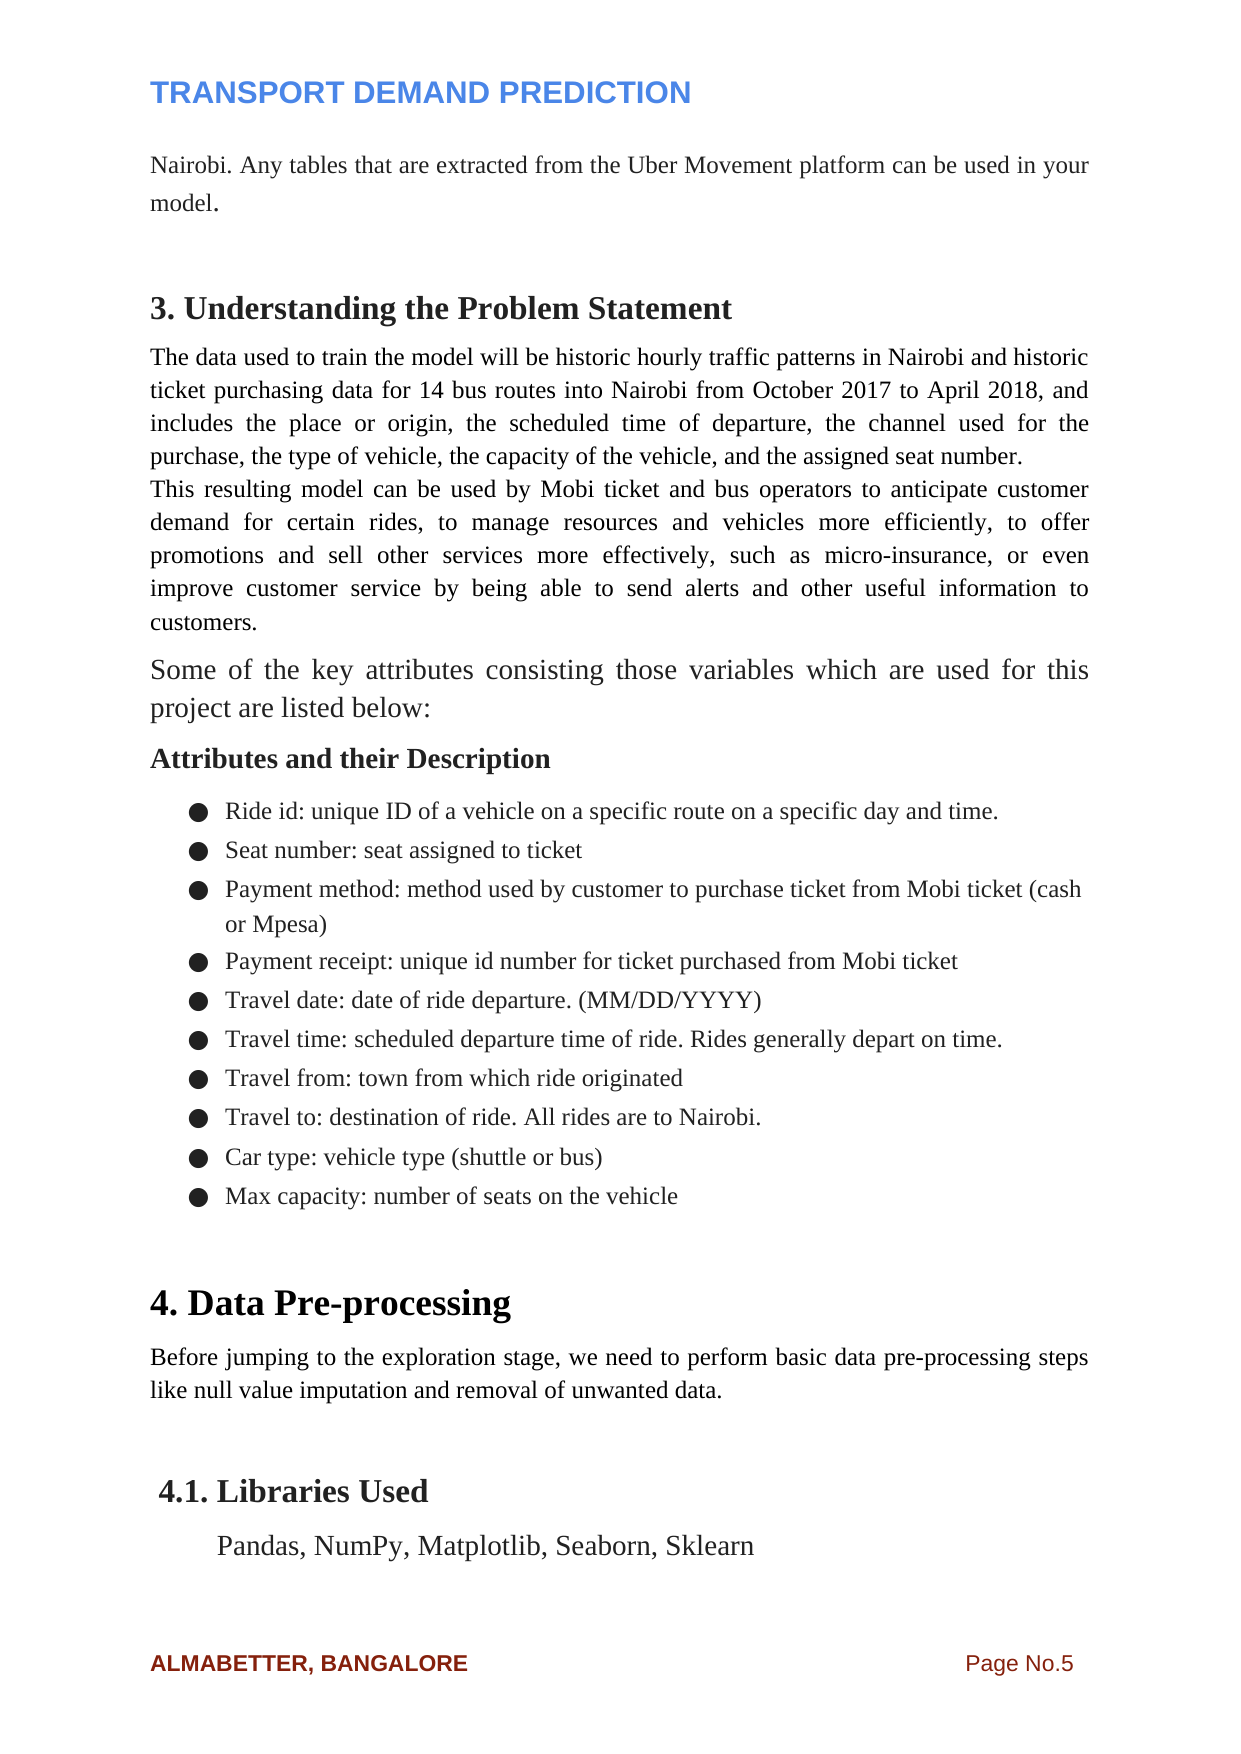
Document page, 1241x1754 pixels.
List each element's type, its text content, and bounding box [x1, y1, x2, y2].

text Some of the key attributes consisting those variables which are used for this project are listed below: [150, 652, 1090, 724]
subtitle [150, 150, 1090, 217]
text This resulting model can be used by Mobi ticket and bus operators to anticipate customer demand for certain rides, to manage resources and vehicles more efficiently, to offer promotions and sell other services more effectively, such as micro-insurance, or even improve customer service by being able to send alerts and other useful information to customers. [150, 474, 1090, 635]
list Travel from: town from which ride originated [187, 1060, 1090, 1094]
list Payment receipt: unique id number for ticket purchased from Mobi ticket [187, 942, 1090, 976]
list Payment method: method used by customer to purchase ticket from Mobi ticket (cash or Mpesa) [187, 871, 1090, 938]
text The data used to train the model will be historic hourly traffic patterns in Nairobi and historic ticket purchasing data for 14 bus routes into Nairobi from October 2017 to April 2018, and includes the place or origin, the scheduled time of departure, the channel used for the purchase, the type of vehicle, the capacity of the vehicle, and the assigned seat number. [150, 342, 1090, 470]
text Attributes and their Description [150, 742, 1090, 775]
list Max capacity: number of seats on the vehicle [187, 1177, 1090, 1211]
list Seat number: seat assigned to ticket [187, 832, 1090, 866]
list Ride id: unique ID of a vehicle on a specific route on a specific day and time. [187, 793, 1090, 827]
text Before jumping to the exploration stage, we need to perform basic data pre-processing steps like null value imputation and removal of unwanted data. [150, 1342, 1090, 1404]
text Pandas, NumPy, Matplotlib, Seaborn, Sklearn [150, 1528, 1090, 1562]
text 4. Data Pre-processing [150, 1280, 1090, 1323]
text 3. Understanding the Problem Statement [150, 288, 1090, 326]
list Travel to: destination of ride. All rides are to Nairobi. [187, 1099, 1090, 1133]
text 4.1. Libraries Used [150, 1472, 1090, 1510]
list Travel time: scheduled departure time of ride. Rides generally depart on time. [187, 1021, 1090, 1055]
list Travel date: date of ride departure. (MM/DD/YYYY) [187, 982, 1090, 1016]
list Car type: vehicle type (shuttle or bus) [187, 1138, 1090, 1172]
